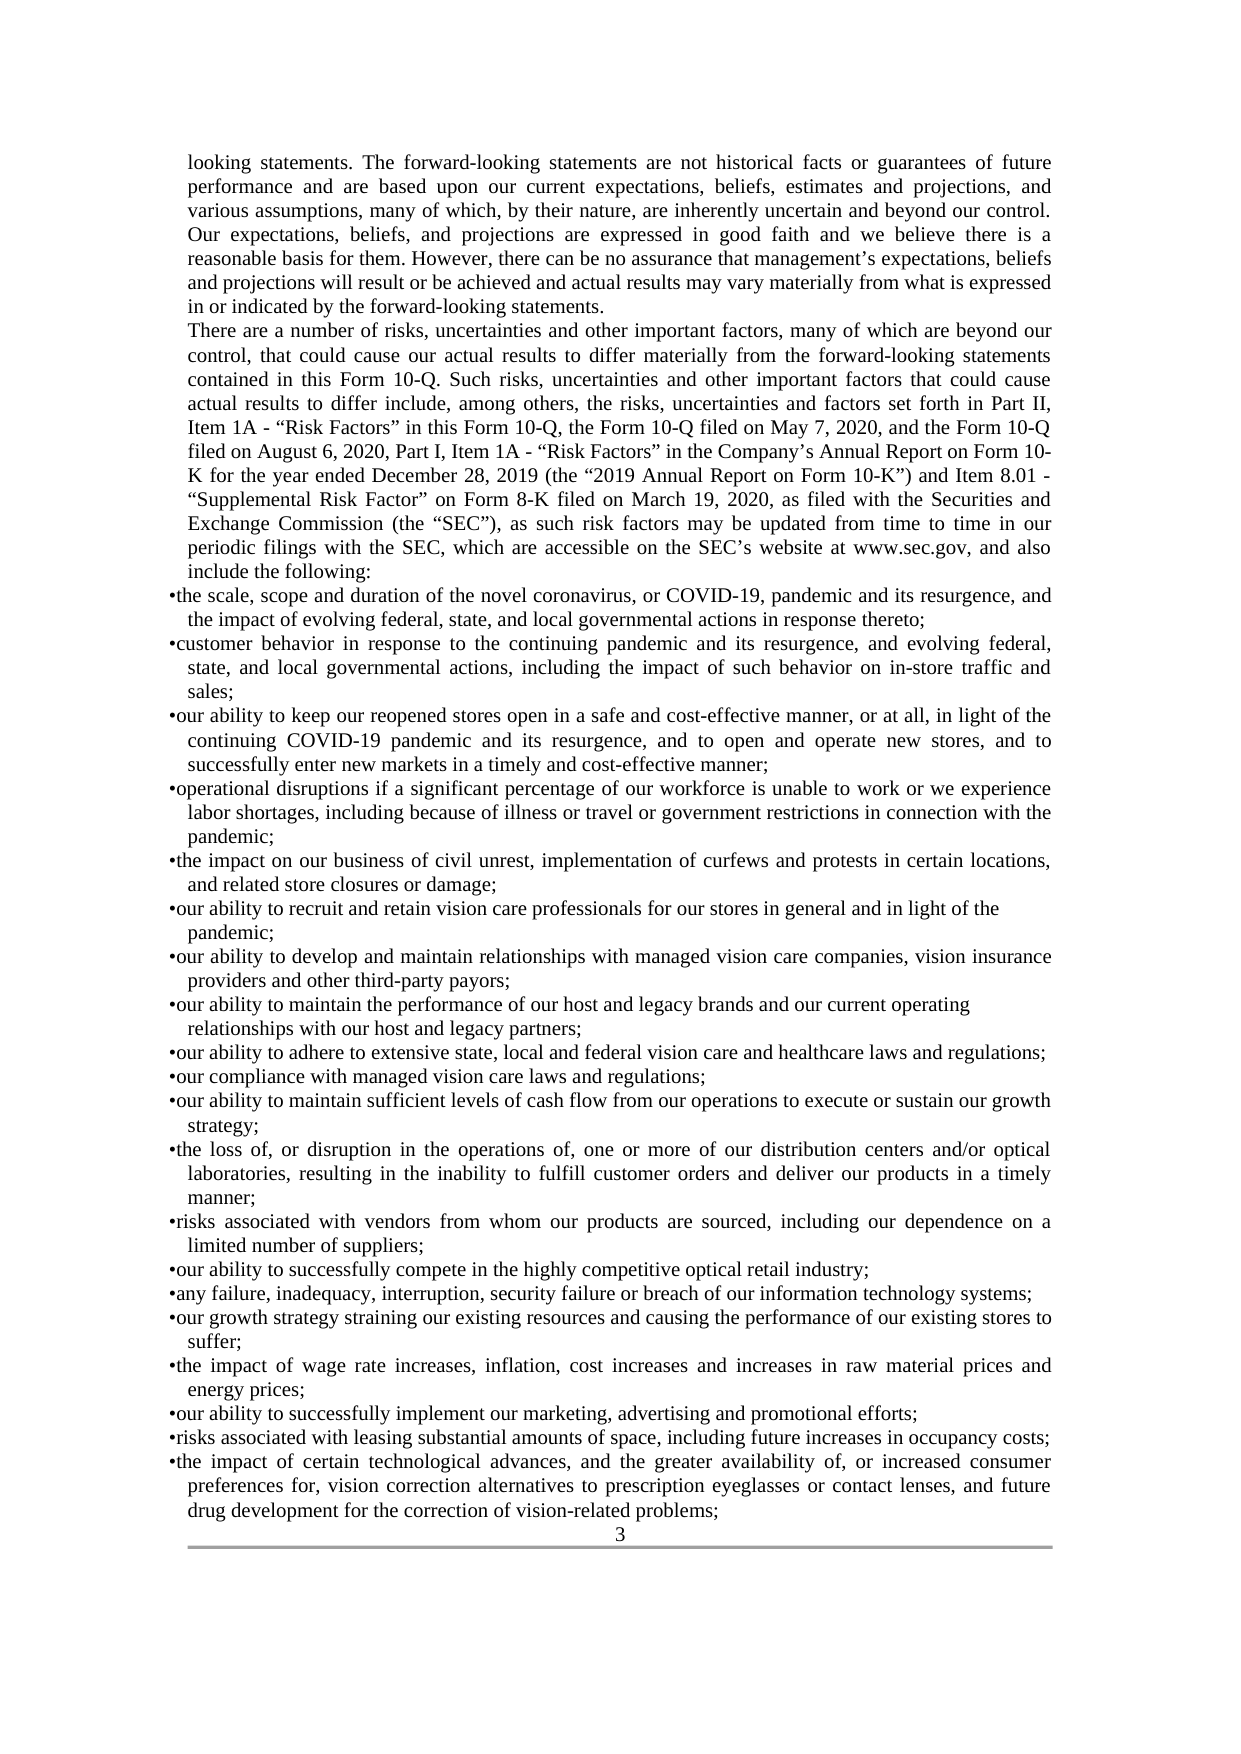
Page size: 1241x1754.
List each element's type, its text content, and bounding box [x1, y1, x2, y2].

text •the scale, scope and duration of the novel coronavirus, or COVID-19, pandemic and its resurgence, and the impact of evolving federal, state, and local governmental actions in response thereto; [169, 583, 1053, 631]
text •our ability to maintain the performance of our host and legacy brands and our current operating relationships with our host and legacy partners; [169, 992, 1053, 1040]
text •our ability to successfully implement our marketing, advertising and promotional efforts; [169, 1401, 1053, 1425]
text 3 [187, 1522, 1053, 1545]
text •our compliance with managed vision care laws and regulations; [169, 1064, 1053, 1088]
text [187, 150, 1053, 318]
text •operational disruptions if a significant percentage of our workforce is unable to work or we experience labor shortages, including because of illness or travel or government restrictions in connection with the pandemic; [169, 776, 1053, 848]
text There are a number of risks, uncertainties and other important factors, many of which are beyond our control, that could cause our actual results to differ materially from the forward-looking statements contained in this Form 10-Q. Such risks, uncertainties and other important factors that could cause actual results to differ include, among others, the risks, uncertainties and factors set forth in Part II, Item 1A - “Risk Factors” in this Form 10-Q, the Form 10-Q filed on May 7, 2020, and the Form 10-Q filed on August 6, 2020, Part I, Item 1A - “Risk Factors” in the Company’s Annual Report on Form 10-K for the year ended December 28, 2019 (the “2019 Annual Report on Form 10-K”) and Item 8.01 - “Supplemental Risk Factor” on Form 8-K filed on March 19, 2020, as filed with the Securities and Exchange Commission (the “SEC”), as such risk factors may be updated from time to time in our periodic filings with the SEC, which are accessible on the SEC’s website at www.sec.gov, and also include the following: [187, 318, 1053, 583]
text •the impact on our business of civil unrest, implementation of curfews and protests in certain locations, and related store closures or damage; [169, 848, 1053, 896]
text •our ability to recruit and retain vision care professionals for our stores in general and in light of the pandemic; [169, 896, 1053, 944]
text •our ability to keep our reopened stores open in a safe and cost-effective manner, or at all, in light of the continuing COVID-19 pandemic and its resurgence, and to open and operate new stores, and to successfully enter new markets in a timely and cost-effective manner; [169, 703, 1053, 776]
text •the impact of certain technological advances, and the greater availability of, or increased consumer preferences for, vision correction alternatives to prescription eyeglasses or contact lenses, and future drug development for the correction of vision-related problems; [169, 1449, 1053, 1522]
text •the loss of, or disruption in the operations of, one or more of our distribution centers and/or optical laboratories, resulting in the inability to fulfill customer orders and deliver our products in a timely manner; [169, 1137, 1053, 1209]
text •any failure, inadequacy, interruption, security failure or breach of our information technology systems; [169, 1281, 1053, 1305]
text •the impact of wage rate increases, inflation, cost increases and increases in raw material prices and energy prices; [169, 1353, 1053, 1401]
text •our ability to develop and maintain relationships with managed vision care companies, vision insurance providers and other third-party payors; [169, 944, 1053, 992]
text •our growth strategy straining our existing resources and causing the performance of our existing stores to suffer; [169, 1305, 1053, 1353]
text •our ability to adhere to extensive state, local and federal vision care and healthcare laws and regulations; [169, 1040, 1053, 1064]
text •risks associated with leasing substantial amounts of space, including future increases in occupancy costs; [169, 1425, 1053, 1449]
text •our ability to successfully compete in the highly competitive optical retail industry; [169, 1257, 1053, 1281]
text •our ability to maintain sufficient levels of cash flow from our operations to execute or sustain our growth strategy; [169, 1088, 1053, 1137]
text •customer behavior in response to the continuing pandemic and its resurgence, and evolving federal, state, and local governmental actions, including the impact of such behavior on in-store traffic and sales; [169, 631, 1053, 703]
text •risks associated with vendors from whom our products are sourced, including our dependence on a limited number of suppliers; [169, 1209, 1053, 1257]
